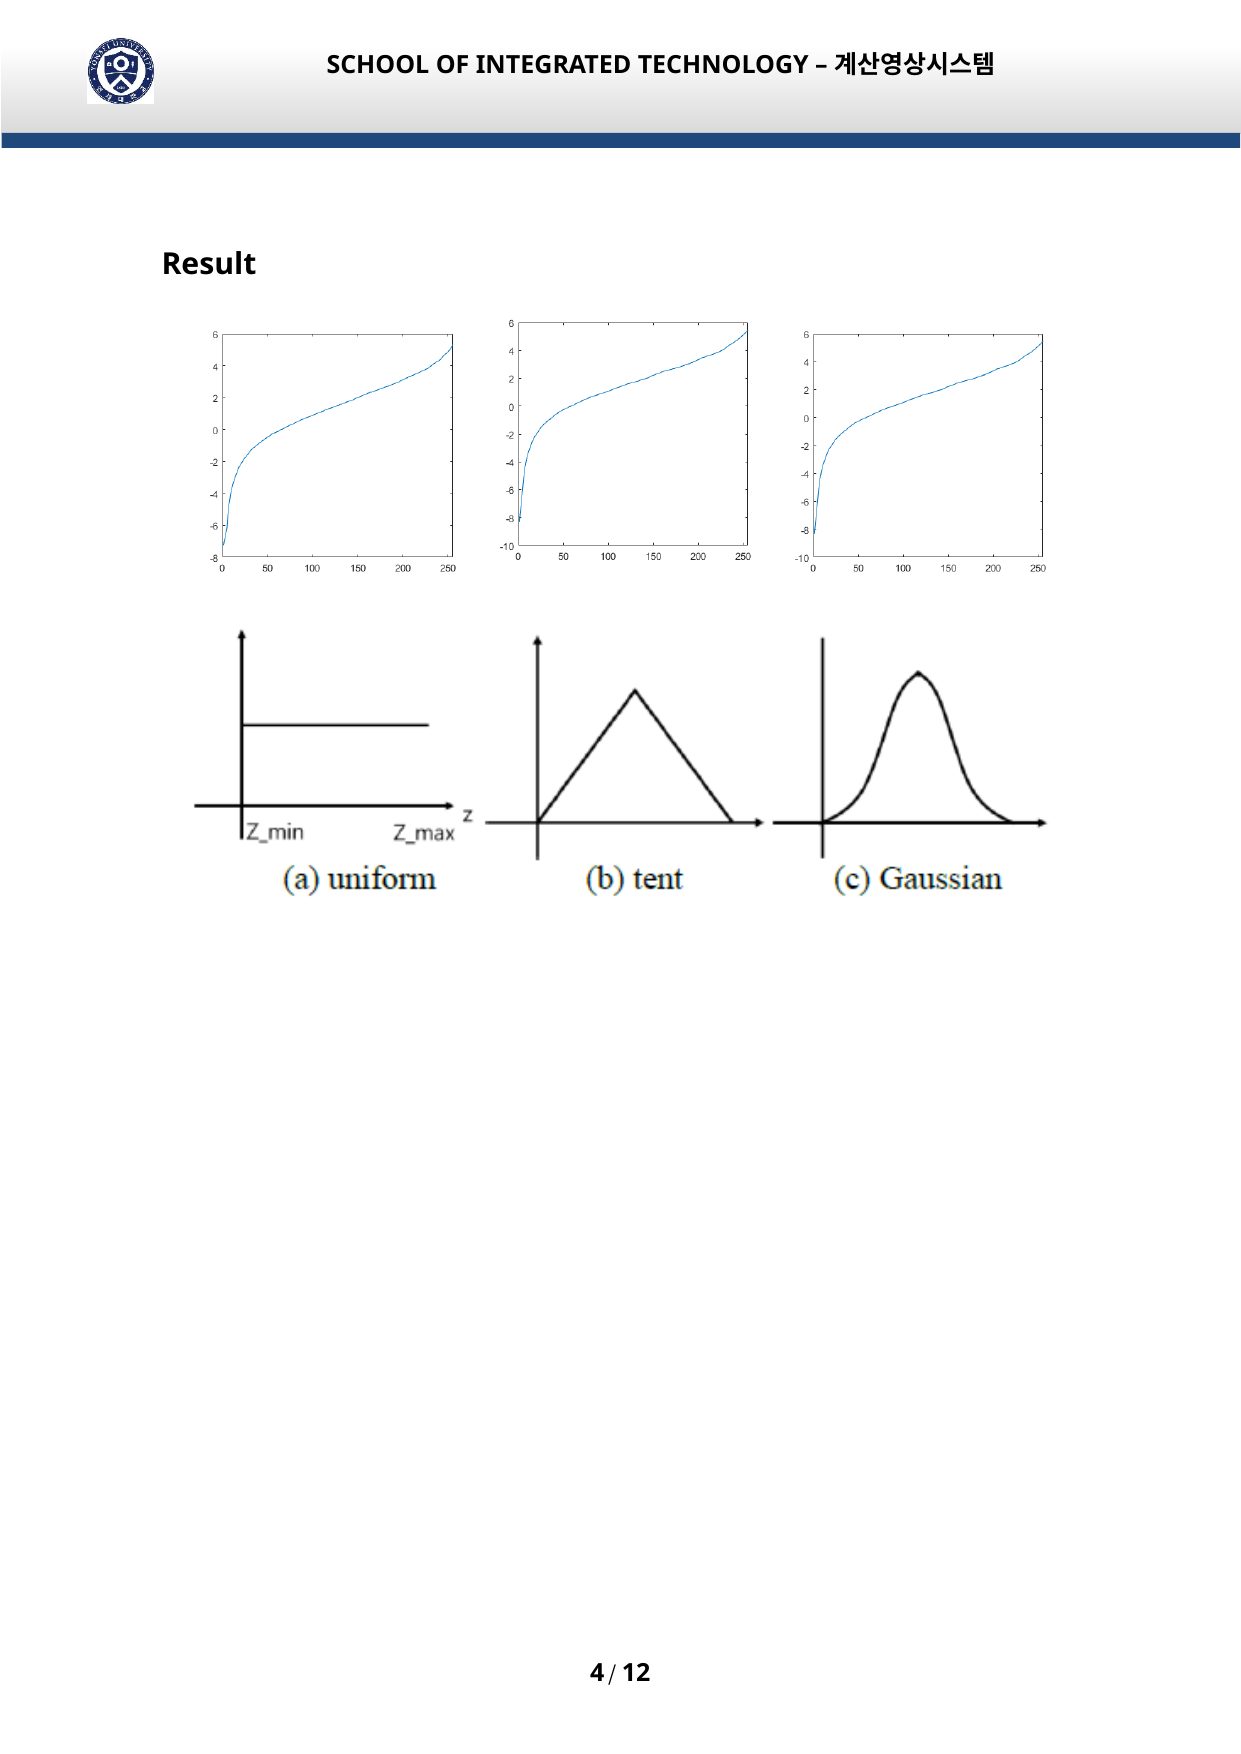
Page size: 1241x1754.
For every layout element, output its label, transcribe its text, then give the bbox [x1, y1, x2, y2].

picture [184, 302, 1071, 587]
picture [87, 37, 154, 104]
text Result [150, 242, 1090, 284]
picture [176, 603, 1064, 913]
